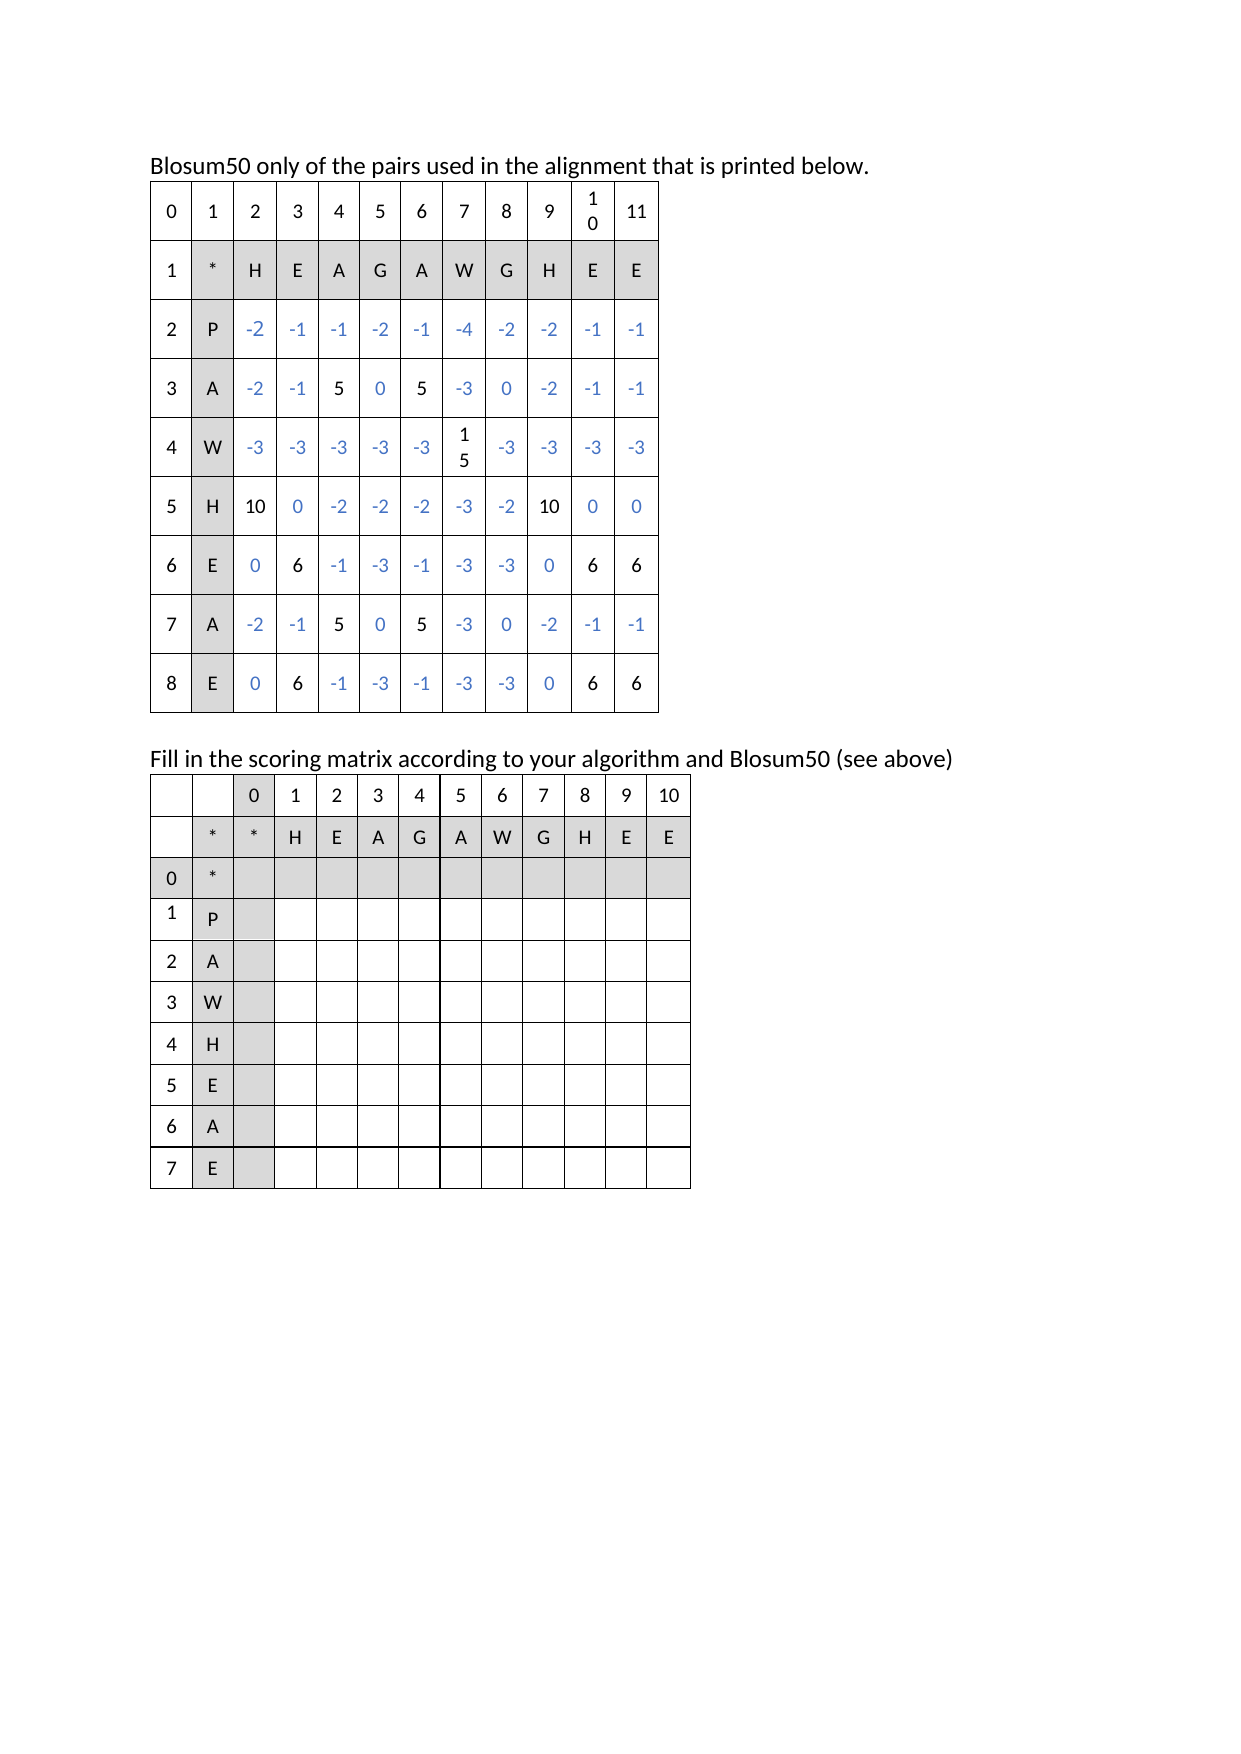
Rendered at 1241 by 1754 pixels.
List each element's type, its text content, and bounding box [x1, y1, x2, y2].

table_cell 0 [360, 359, 400, 417]
table_cell [523, 1023, 564, 1064]
table_cell * [193, 858, 233, 898]
table_header 1 [275, 775, 316, 816]
table_cell -1 [401, 300, 442, 358]
table_cell [317, 858, 357, 898]
table_cell -2 [486, 477, 527, 535]
text Blosum50 only of the pairs used in the alignment that is printed below. [150, 150, 1090, 181]
table_cell H [528, 241, 571, 299]
table_cell [482, 982, 522, 1022]
table_header 10 [572, 182, 614, 239]
table_cell -3 [486, 654, 527, 712]
table_cell -2 [401, 477, 442, 535]
table_cell [441, 858, 481, 898]
table_cell A [192, 595, 233, 653]
table_cell [606, 1023, 646, 1064]
table_cell 6 [277, 536, 318, 594]
table_cell [358, 982, 398, 1022]
table_cell [234, 1148, 274, 1188]
table_cell E [317, 817, 357, 857]
table_cell 7 [151, 1148, 192, 1188]
table_header 8 [565, 775, 605, 816]
table_cell [275, 858, 316, 898]
table_cell W [193, 982, 233, 1022]
table_cell 0 [528, 536, 571, 594]
table_cell [275, 1065, 316, 1105]
table_cell -3 [443, 654, 485, 712]
table_cell 0 [615, 477, 658, 535]
table_cell A [192, 359, 233, 417]
table_cell -1 [615, 359, 658, 417]
table_cell [565, 982, 605, 1022]
table_cell W [443, 241, 485, 299]
table_cell -3 [360, 536, 400, 594]
table_cell -1 [401, 536, 442, 594]
table_cell 5 [319, 359, 359, 417]
table_cell -1 [319, 536, 359, 594]
table_header [193, 775, 233, 816]
table_cell 6 [151, 1106, 192, 1146]
table_cell -2 [234, 595, 276, 653]
table_cell [523, 899, 564, 939]
table_cell -2 [360, 477, 400, 535]
table_cell [317, 899, 357, 939]
table_cell -1 [319, 300, 359, 358]
table_cell [647, 899, 690, 939]
table_cell [399, 899, 439, 939]
table_cell -3 [443, 536, 485, 594]
table_cell P [193, 899, 233, 939]
table_cell [317, 1148, 357, 1188]
table_cell A [319, 241, 359, 299]
table_cell [317, 1065, 357, 1105]
table_cell A [193, 1106, 233, 1146]
table_cell 3 [151, 359, 191, 417]
table_header 3 [277, 182, 318, 239]
table_cell H [275, 817, 316, 857]
table_cell 7 [151, 595, 191, 653]
table_header 2 [234, 182, 276, 239]
table_cell [358, 899, 398, 939]
table_header 9 [528, 182, 571, 239]
table_cell [647, 1148, 690, 1188]
table_cell [317, 1023, 357, 1064]
table_cell -3 [443, 595, 485, 653]
table_cell [565, 1065, 605, 1105]
table_cell 0 [572, 477, 614, 535]
table_header 7 [523, 775, 564, 816]
table_header 8 [486, 182, 527, 239]
table_cell [482, 941, 522, 981]
table_cell -2 [360, 300, 400, 358]
table_cell -1 [277, 300, 318, 358]
table_cell -2 [528, 595, 571, 653]
table_cell [275, 1023, 316, 1064]
table_cell W [482, 817, 522, 857]
table_cell 4 [151, 1023, 192, 1064]
table_header 1 [192, 182, 233, 239]
table_cell [606, 982, 646, 1022]
table_cell -1 [572, 300, 614, 358]
table_cell [565, 899, 605, 939]
table_cell [358, 1065, 398, 1105]
table_cell [482, 1106, 522, 1146]
table_cell G [523, 817, 564, 857]
table_cell [399, 1023, 439, 1064]
table_cell [358, 858, 398, 898]
table_cell -1 [401, 654, 442, 712]
table_cell -4 [443, 300, 485, 358]
table_cell -1 [572, 359, 614, 417]
table_cell [399, 1065, 439, 1105]
table_cell [399, 1106, 439, 1146]
table_cell 0 [151, 858, 192, 898]
table_cell 10 [528, 477, 571, 535]
table_cell [399, 858, 439, 898]
table_cell -1 [572, 595, 614, 653]
table_cell [234, 858, 274, 898]
table_cell 5 [401, 595, 442, 653]
table_cell E [193, 1148, 233, 1188]
table_cell -3 [572, 418, 614, 476]
table_cell G [360, 241, 400, 299]
table_cell G [486, 241, 527, 299]
table_header 4 [399, 775, 439, 816]
table_cell 6 [277, 654, 318, 712]
table_header 5 [441, 775, 481, 816]
table_cell 10 [234, 477, 276, 535]
table_cell -3 [528, 418, 571, 476]
table_cell 6 [572, 536, 614, 594]
table_cell [441, 1065, 481, 1105]
table_cell [647, 1023, 690, 1064]
table_cell * [234, 817, 274, 857]
table_cell A [401, 241, 442, 299]
table_cell 6 [572, 654, 614, 712]
table_header 2 [317, 775, 357, 816]
table_header 0 [151, 182, 191, 239]
table_cell E [572, 241, 614, 299]
table_header [151, 775, 192, 816]
table_cell [441, 1106, 481, 1146]
table_cell 1 [151, 899, 192, 939]
table_cell [441, 899, 481, 939]
table_cell [358, 941, 398, 981]
table_cell 0 [360, 595, 400, 653]
table_cell [482, 1065, 522, 1105]
table_cell [441, 1148, 481, 1188]
table_cell -3 [319, 418, 359, 476]
table_cell -1 [615, 595, 658, 653]
table_cell G [399, 817, 439, 857]
table_cell -3 [443, 477, 485, 535]
table_cell -3 [360, 418, 400, 476]
table_cell E [615, 241, 658, 299]
table_cell [151, 817, 192, 857]
table_cell [565, 1023, 605, 1064]
table_cell -2 [234, 359, 276, 417]
table_cell 2 [151, 300, 191, 358]
table_cell [647, 941, 690, 981]
table_cell [647, 858, 690, 898]
table_cell [275, 1106, 316, 1146]
text Fill in the scoring matrix according to your algorithm and Blosum50 (see above) [150, 744, 1090, 774]
table_cell [399, 982, 439, 1022]
table_cell E [647, 817, 690, 857]
table_cell E [606, 817, 646, 857]
table_cell -2 [486, 300, 527, 358]
table_cell E [277, 241, 318, 299]
table_cell [234, 941, 274, 981]
table_header 6 [401, 182, 442, 239]
table_cell [441, 1023, 481, 1064]
table_cell 2 [151, 941, 192, 981]
table_cell [647, 1065, 690, 1105]
table_cell [482, 858, 522, 898]
table_header 0 [234, 775, 274, 816]
table_cell [606, 1065, 646, 1105]
table_cell [523, 858, 564, 898]
table_cell [647, 982, 690, 1022]
table_cell -1 [277, 359, 318, 417]
table_cell [317, 1106, 357, 1146]
table_header 9 [606, 775, 646, 816]
table_cell E [193, 1065, 233, 1105]
table_cell [317, 941, 357, 981]
table_cell -3 [443, 359, 485, 417]
table_cell [565, 941, 605, 981]
table_cell H [565, 817, 605, 857]
table_header 7 [443, 182, 485, 239]
table_cell [565, 1148, 605, 1188]
table_cell [565, 1106, 605, 1146]
table_cell [606, 899, 646, 939]
table_cell 5 [319, 595, 359, 653]
table_cell -1 [277, 595, 318, 653]
table_cell * [192, 241, 233, 299]
table_cell 0 [528, 654, 571, 712]
table_cell [647, 1106, 690, 1146]
table_cell 0 [277, 477, 318, 535]
table_cell 15 [443, 418, 485, 476]
table_cell W [192, 418, 233, 476]
table_cell [565, 858, 605, 898]
table_cell H [192, 477, 233, 535]
table_cell [606, 941, 646, 981]
table_header 11 [615, 182, 658, 239]
table_cell 0 [234, 536, 276, 594]
table_cell [275, 1148, 316, 1188]
table_cell 6 [151, 536, 191, 594]
table_cell [523, 1065, 564, 1105]
table_cell 5 [151, 1065, 192, 1105]
table_cell -3 [360, 654, 400, 712]
table_header 6 [482, 775, 522, 816]
table_cell [358, 1023, 398, 1064]
table_cell [606, 858, 646, 898]
table_cell E [192, 654, 233, 712]
table_cell [482, 1023, 522, 1064]
table_cell [358, 1106, 398, 1146]
table_cell -3 [486, 418, 527, 476]
table_cell A [358, 817, 398, 857]
table_header 3 [358, 775, 398, 816]
table_cell [441, 982, 481, 1022]
table_cell 0 [486, 359, 527, 417]
table_cell -2 [319, 477, 359, 535]
table_cell [317, 982, 357, 1022]
table_cell [234, 1065, 274, 1105]
table_cell -3 [401, 418, 442, 476]
table_cell [234, 1023, 274, 1064]
table_cell [523, 941, 564, 981]
table_cell [234, 1106, 274, 1146]
table_cell [275, 941, 316, 981]
table_cell 3 [151, 982, 192, 1022]
table_cell -2 [528, 359, 571, 417]
table_cell [234, 899, 274, 939]
table_header 10 [647, 775, 690, 816]
table_cell E [192, 536, 233, 594]
table_cell [399, 1148, 439, 1188]
table_cell -1 [615, 300, 658, 358]
table_cell 1 [151, 241, 191, 299]
table_cell 6 [615, 536, 658, 594]
table_cell -3 [615, 418, 658, 476]
table_header 4 [319, 182, 359, 239]
table_cell [275, 899, 316, 939]
table_cell [523, 1148, 564, 1188]
table_cell 6 [615, 654, 658, 712]
table_cell 8 [151, 654, 191, 712]
table_cell [482, 899, 522, 939]
table_cell [606, 1148, 646, 1188]
table_cell [441, 941, 481, 981]
table_cell -3 [277, 418, 318, 476]
table_cell [523, 1106, 564, 1146]
table_cell 5 [151, 477, 191, 535]
table_cell [482, 1148, 522, 1188]
table_cell [523, 982, 564, 1022]
table_cell [234, 982, 274, 1022]
table_cell A [193, 941, 233, 981]
table_cell H [193, 1023, 233, 1064]
table_cell 5 [401, 359, 442, 417]
table_cell -2 [234, 300, 276, 358]
table_header 5 [360, 182, 400, 239]
table_cell 0 [486, 595, 527, 653]
table_cell [606, 1106, 646, 1146]
table_cell 4 [151, 418, 191, 476]
table_cell -3 [486, 536, 527, 594]
table_cell [399, 941, 439, 981]
table_cell H [234, 241, 276, 299]
table_cell * [193, 817, 233, 857]
table_cell 0 [234, 654, 276, 712]
table_cell [275, 982, 316, 1022]
table_cell P [192, 300, 233, 358]
table_cell A [441, 817, 481, 857]
table_cell -2 [528, 300, 571, 358]
table_cell [358, 1148, 398, 1188]
table_cell -1 [319, 654, 359, 712]
table_cell -3 [234, 418, 276, 476]
